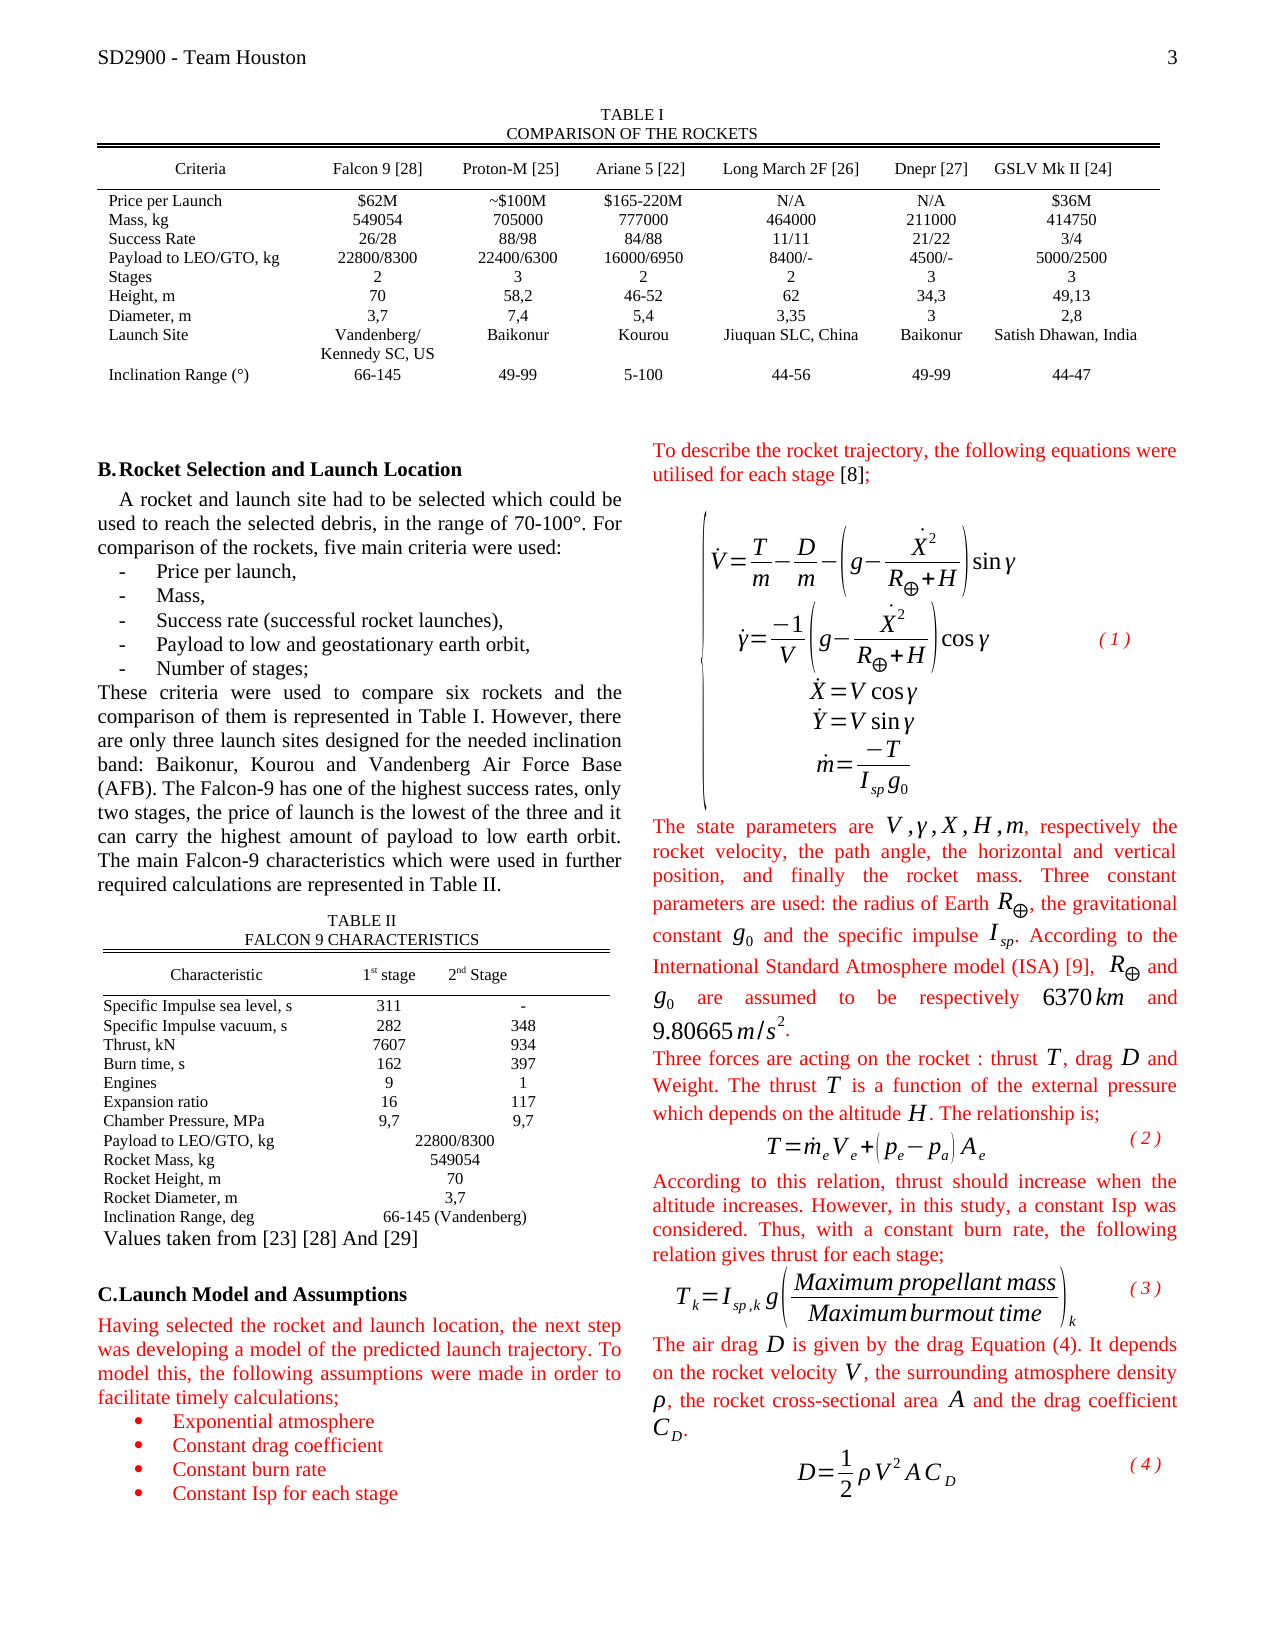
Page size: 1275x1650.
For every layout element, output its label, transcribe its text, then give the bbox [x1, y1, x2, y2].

text A rocket and launch site had to be selected which could be used to reach the selected debris, in the range of 70-100°. For comparison of the rockets, five main criteria were used: [97, 487, 622, 559]
list Payload to low and geostationary earth orbit, [118, 632, 622, 656]
table_header [641, 1127, 1110, 1169]
list Exponential atmosphere [135, 1409, 622, 1433]
list Constant drag coefficient [135, 1433, 622, 1457]
table_header [641, 1266, 1110, 1331]
text Three forces are acting on the rocket : thrust , drag and Weight. The thrust is a function of the external pressure which depends on the altitude . The relationship is; [652, 1044, 1177, 1127]
text These criteria were used to compare six rockets and the comparison of them is represented in Table I. However, there are only three launch sites designed for the needed inclination band: Baikonur, Kourou and Vandenberg Air Force Base (AFB). The Falcon-9 has one of the highest success rates, only two stages, the price of launch is the lowest of the three and it can carry the highest amount of payload to low earth orbit. The main Falcon-9 characteristics which were used in further required calculations are represented in Table II. [97, 680, 622, 896]
text The air drag is given by the drag Equation (4). It depends on the rocket velocity , the surrounding atmosphere density , the rocket cross-sectional area and the drag coefficient . [652, 1331, 1177, 1445]
text According to this relation, thrust should increase when the altitude increases. However, in this study, a constant Isp was considered. Thus, with a constant burn rate, the following relation gives thrust for each stage; [652, 1169, 1177, 1266]
list Constant burn rate [135, 1457, 622, 1481]
text Having selected the rocket and launch location, the next step was developing a model of the predicted launch trajectory. To model this, the following assumptions were made in order to facilitate timely calculations; [97, 1313, 622, 1409]
list Price per launch, [118, 559, 622, 583]
table_header [641, 1445, 1110, 1504]
text To describe the rocket trajectory, the following equations were utilised for each stage ; [652, 438, 1177, 486]
table_header ( 2 ) [1110, 1127, 1181, 1169]
table_header [641, 486, 1078, 812]
subtitle Rocket Selection and Launch Location [97, 457, 622, 481]
table_header ( 4 ) [1110, 1445, 1181, 1504]
text The state parameters are , respectively the rocket velocity, the path angle, the horizontal and vertical position, and finally the rocket mass. Three constant parameters are used: the radius of Earth , the gravitational constant and the specific impulse . According to the International Standard Atmosphere model (ISA) [9], and are assumed to be respectively and . [652, 812, 1177, 1044]
table_header ( 3 ) [1110, 1266, 1181, 1331]
list Success rate (successful rocket launches), [118, 607, 622, 632]
list Constant Isp for each stage [135, 1481, 622, 1505]
subtitle Launch Model and Assumptions [97, 915, 622, 1306]
list Number of stages; [118, 656, 622, 680]
list Mass, [118, 583, 622, 607]
table_header ( 1 ) [1078, 486, 1151, 812]
